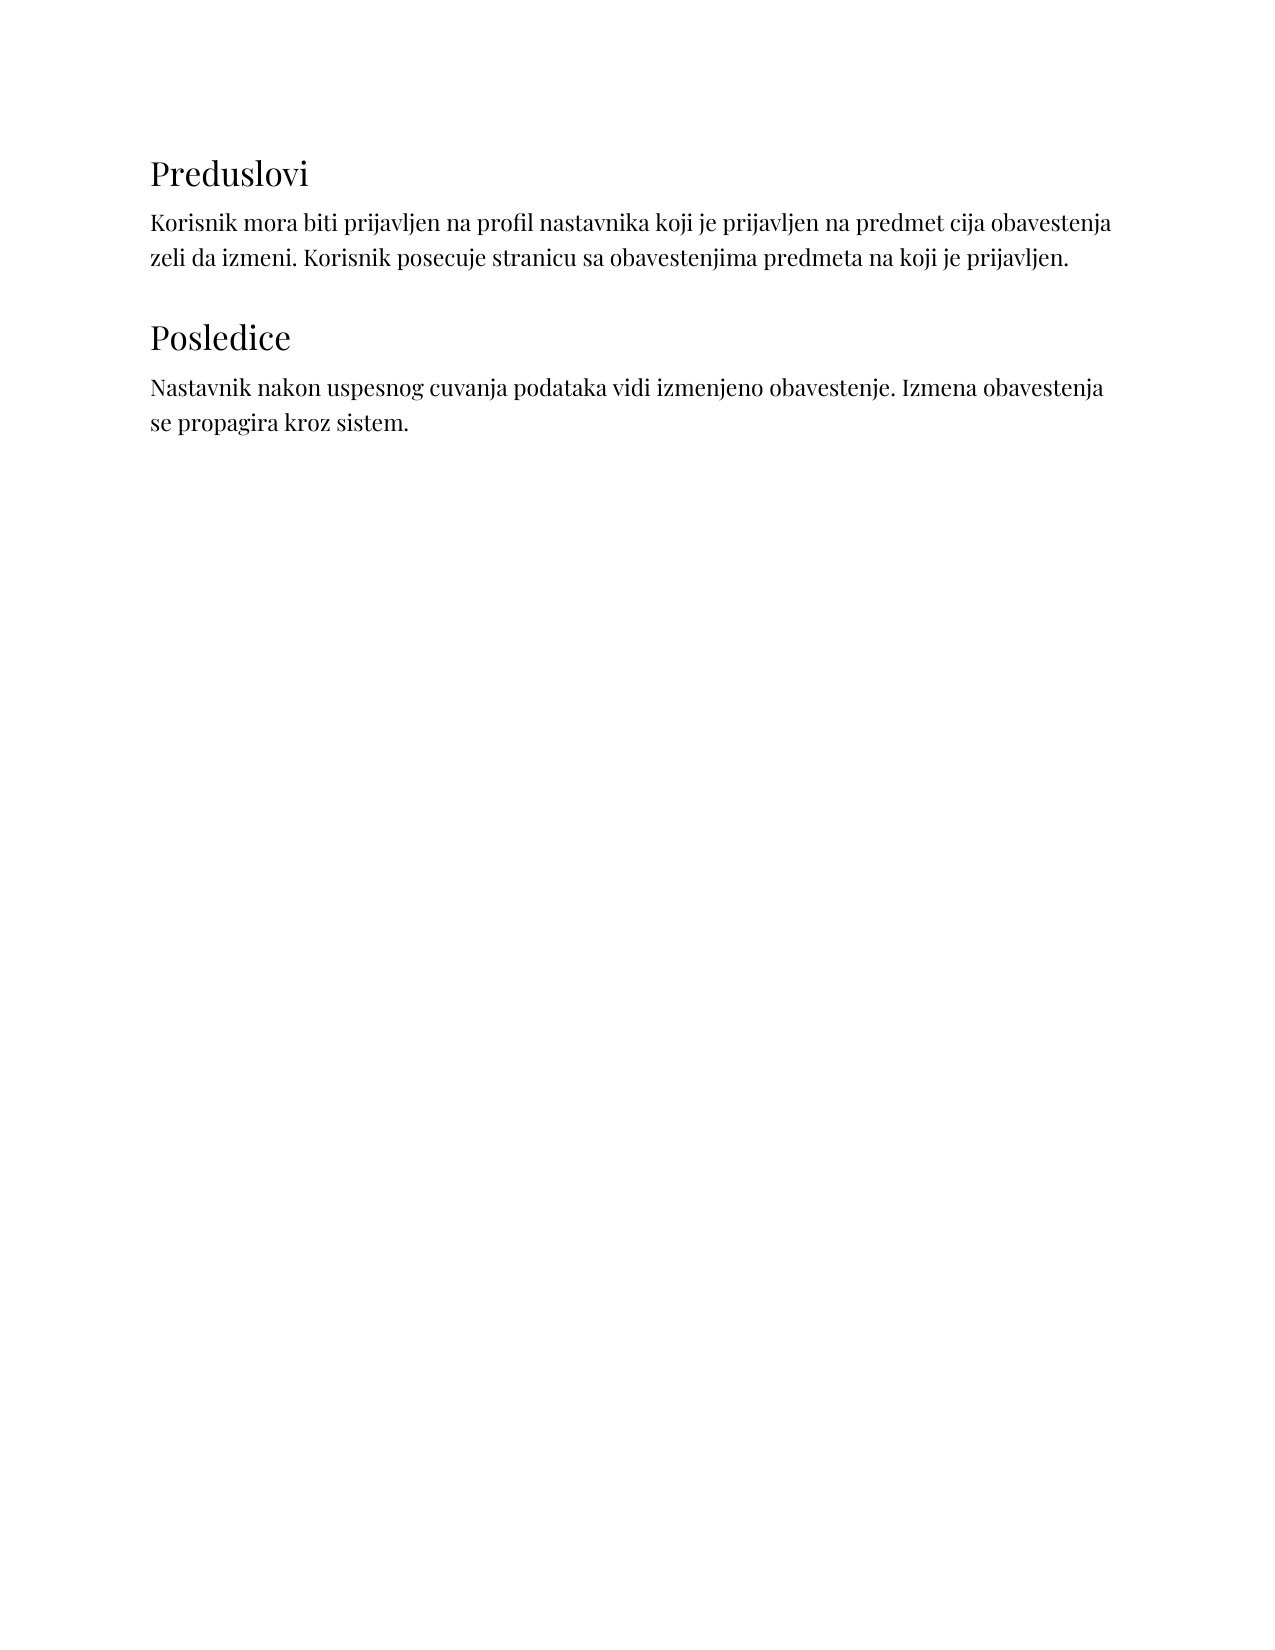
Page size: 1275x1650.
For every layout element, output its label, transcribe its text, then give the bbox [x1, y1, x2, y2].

text Korisnik mora biti prijavljen na profil nastavnika koji je prijavljen na predmet cija obavestenja zeli da izmeni. Korisnik posecuje stranicu sa obavestenjima predmeta na koji je prijavljen. [150, 207, 1125, 272]
text Nastavnik nakon uspesnog cuvanja podataka vidi izmenjeno obavestenje. Izmena obavestenja se propagira kroz sistem. [150, 371, 1125, 437]
subtitle Posledice [150, 314, 1125, 359]
subtitle Preduslovi [150, 150, 1125, 194]
